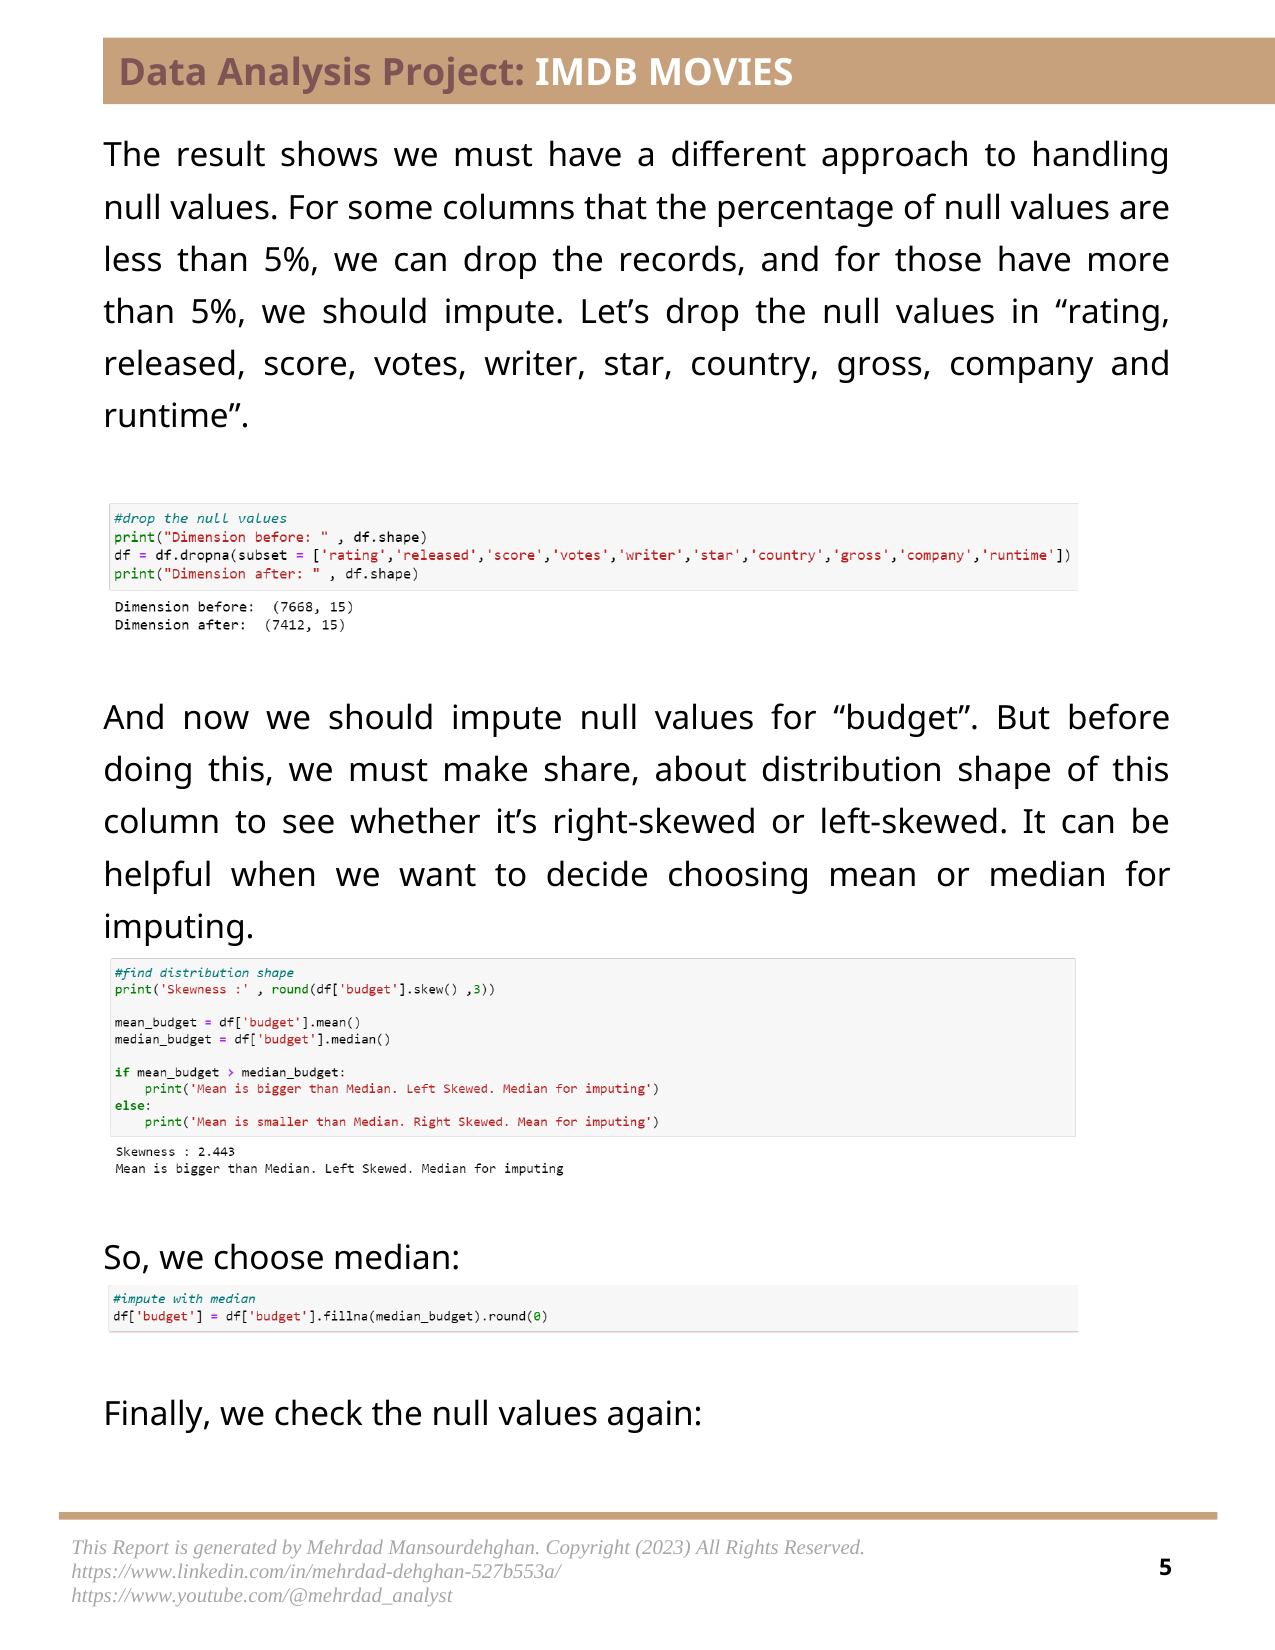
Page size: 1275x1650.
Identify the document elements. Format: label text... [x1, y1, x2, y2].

text So, we choose median: [103, 1233, 1172, 1279]
picture [103, 1285, 1079, 1333]
picture [103, 496, 1079, 637]
text And now we should impute null values for “budget”. But before doing this, we must make share, about distribution shape of this column to see whether it’s right-skewed or left-skewed. It can be helpful when we want to decide choosing mean or median for imputing. [103, 694, 1172, 948]
picture [103, 954, 1079, 1177]
text The result shows we must have a different approach to handling null values. For some columns that the percentage of null values are less than 5%, we can drop the records, and for those have more than 5%, we should impute. Let’s drop the null values in “rating, released, score, votes, writer, star, country, gross, company and runtime”. [103, 131, 1172, 438]
text Finally, we check the null values again: [103, 1390, 1172, 1435]
